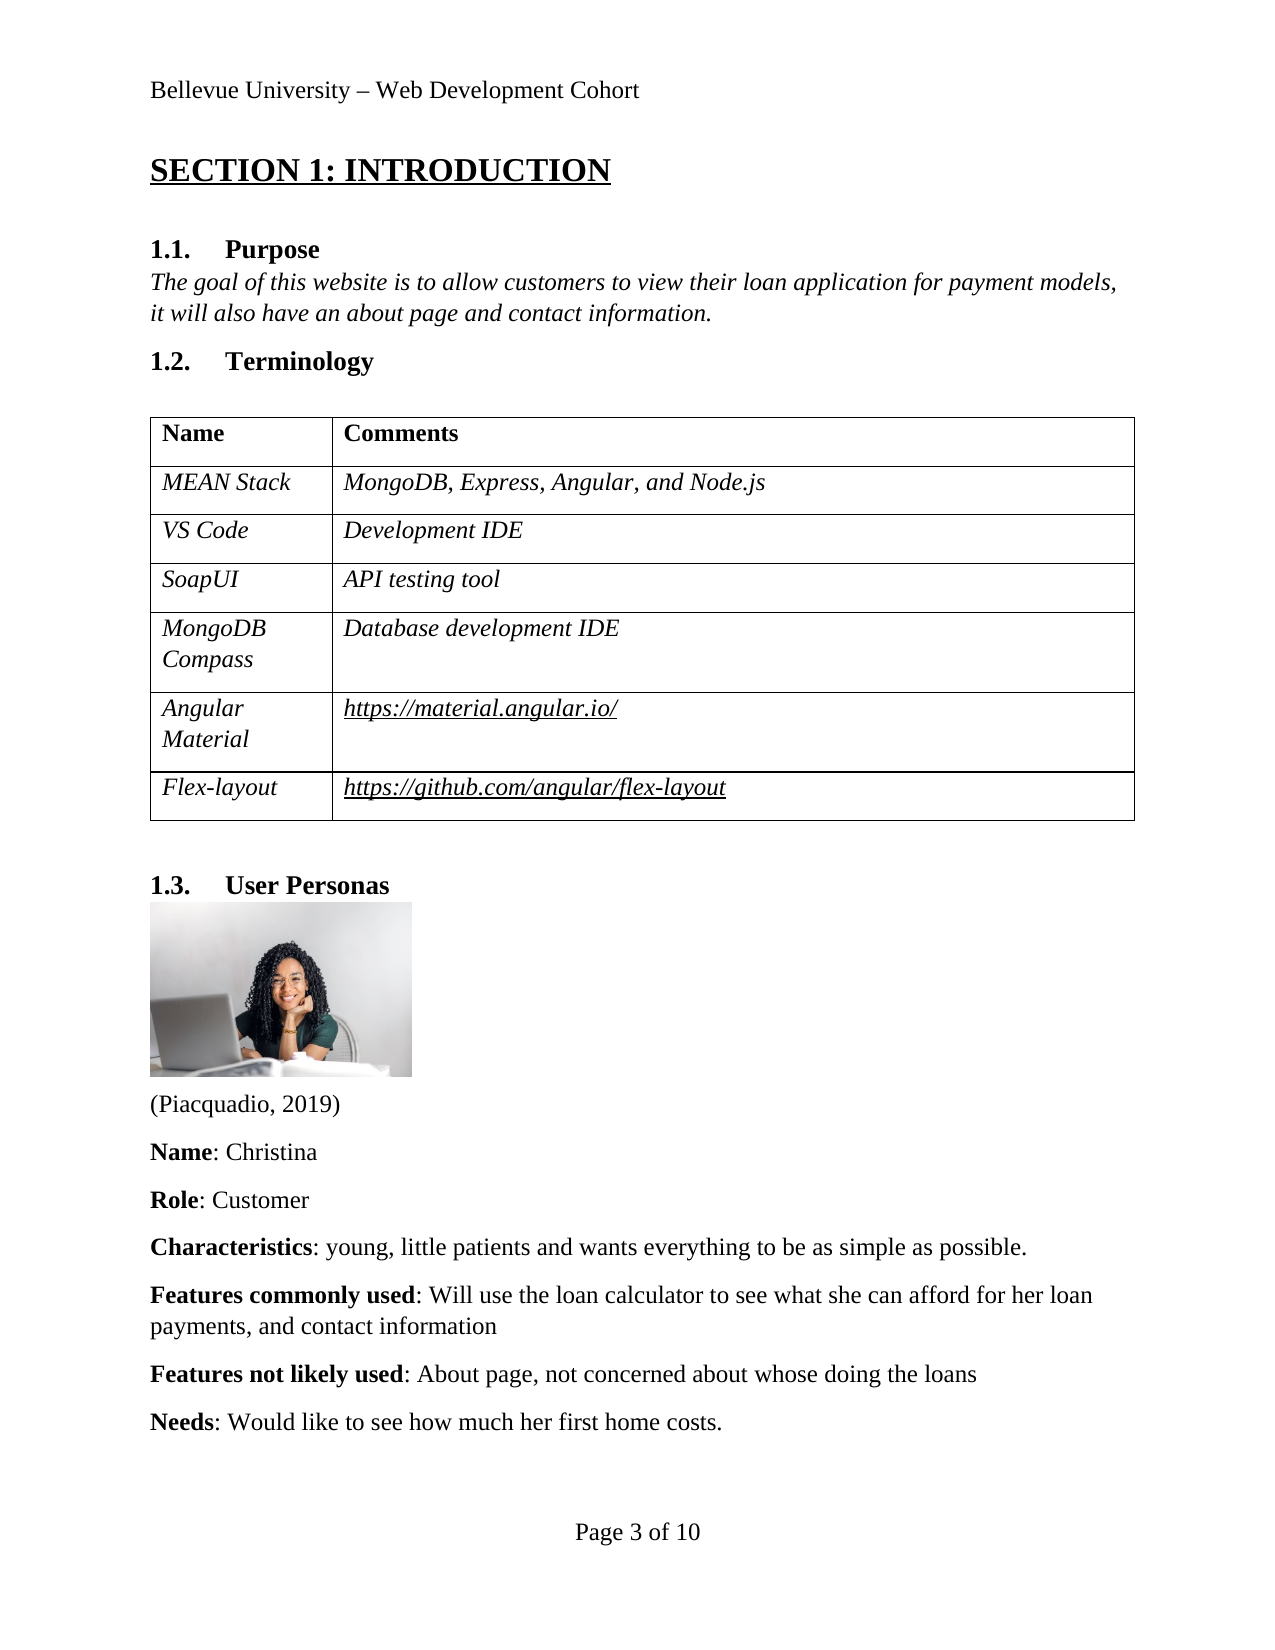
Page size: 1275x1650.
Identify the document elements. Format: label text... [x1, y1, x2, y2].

table_header Name [151, 418, 332, 466]
text Characteristics: young, little patients and wants everything to be as simple as possible. [150, 1232, 1125, 1261]
subtitle SECTION 1: INTRODUCTION [150, 150, 1125, 188]
table_cell API testing tool [333, 564, 1134, 612]
table_cell MongoDB Compass [151, 613, 332, 692]
table_cell Angular Material [151, 693, 332, 771]
table_cell SoapUI [151, 564, 332, 612]
picture [150, 902, 412, 1077]
table_cell MongoDB, Express, Angular, and Node.js [333, 467, 1134, 514]
text Role: Customer [150, 1185, 1125, 1213]
table_cell VS Code [151, 515, 332, 563]
table_header Comments [333, 418, 1134, 466]
text Needs: Would like to see how much her first home costs. [150, 1407, 1125, 1435]
subtitle User Personas [150, 869, 1125, 900]
text Features commonly used: Will use the loan calculator to see what she can afford for her loan payments, and contact information [150, 1280, 1125, 1340]
text (Piacquadio, 2019) [150, 1089, 1125, 1118]
text The goal of this website is to allow customers to view their loan application for payment models, it will also have an about page and contact information. [150, 267, 1125, 327]
table_cell Flex-layout [151, 773, 332, 820]
subtitle Purpose [150, 233, 1125, 264]
subtitle Terminology [150, 346, 1125, 377]
table_cell https://github.com/angular/flex-layout [333, 773, 1134, 820]
table_cell https://material.angular.io/ [333, 693, 1134, 771]
text Name: Christina [150, 1137, 1125, 1166]
table_cell Development IDE [333, 515, 1134, 563]
table_cell MEAN Stack [151, 467, 332, 514]
table_cell Database development IDE [333, 613, 1134, 692]
text Features not likely used: About page, not concerned about whose doing the loans [150, 1359, 1125, 1388]
